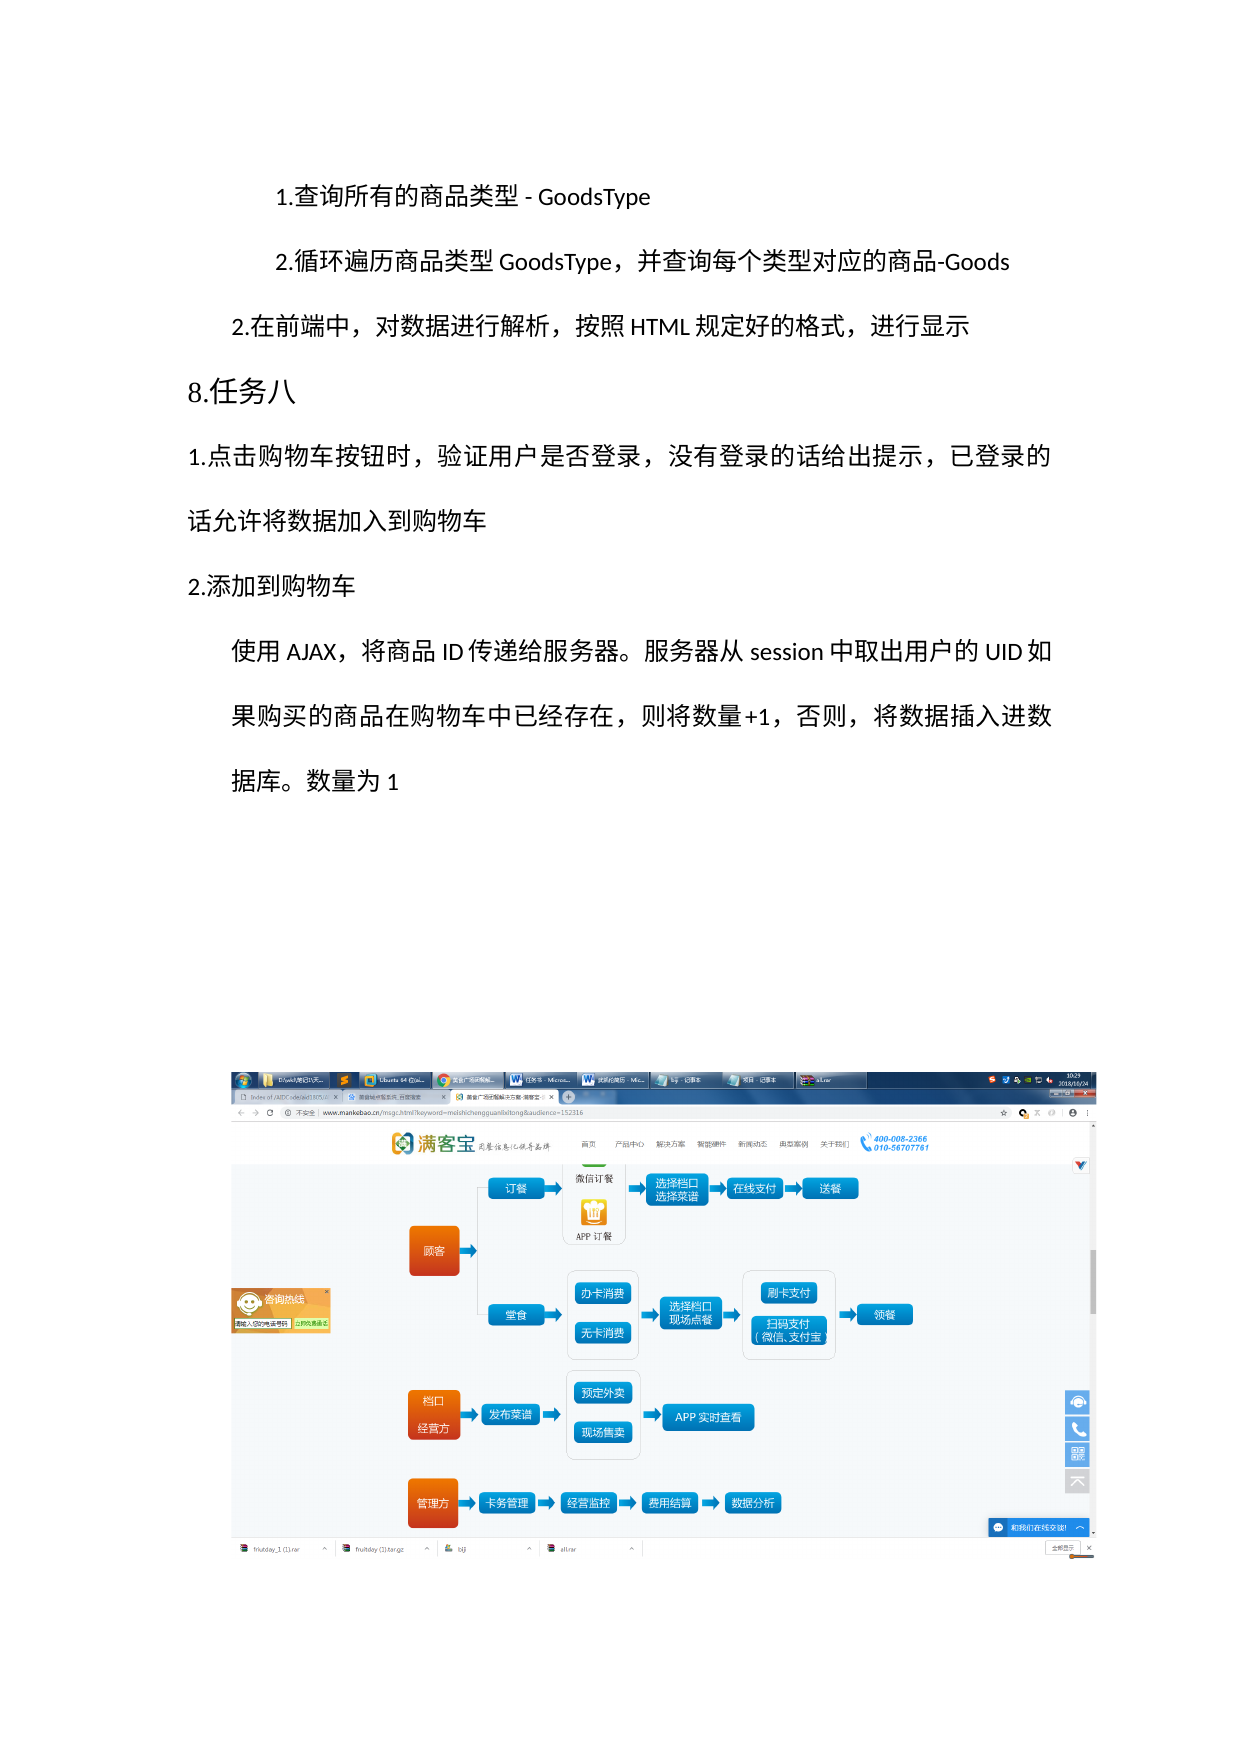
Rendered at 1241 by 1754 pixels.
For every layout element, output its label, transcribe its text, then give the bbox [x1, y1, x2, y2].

text 8.任务八 [187, 357, 1053, 422]
text 2.在前端中，对数据进行解析，按照HTML规定好的格式，进行显示 [231, 292, 1053, 357]
text 1.点击购物车按钮时，验证用户是否登录，没有登录的话给出提示，已登录的话允许将数据加入到购物车 [187, 422, 1053, 552]
text 2.循环遍历商品类型GoodsType，并查询每个类型对应的商品-Goods [275, 227, 1053, 292]
text 2.添加到购物车 [187, 552, 1053, 617]
text 使用AJAX，将商品ID传递给服务器。服务器从session中取出用户的UID如果购买的商品在购物车中已经存在，则将数量+1，否则，将数据插入进数据库。数量为1 [231, 617, 1053, 812]
text 1.查询所有的商品类型 - GoodsType [275, 162, 1053, 227]
picture [231, 1072, 1097, 1559]
